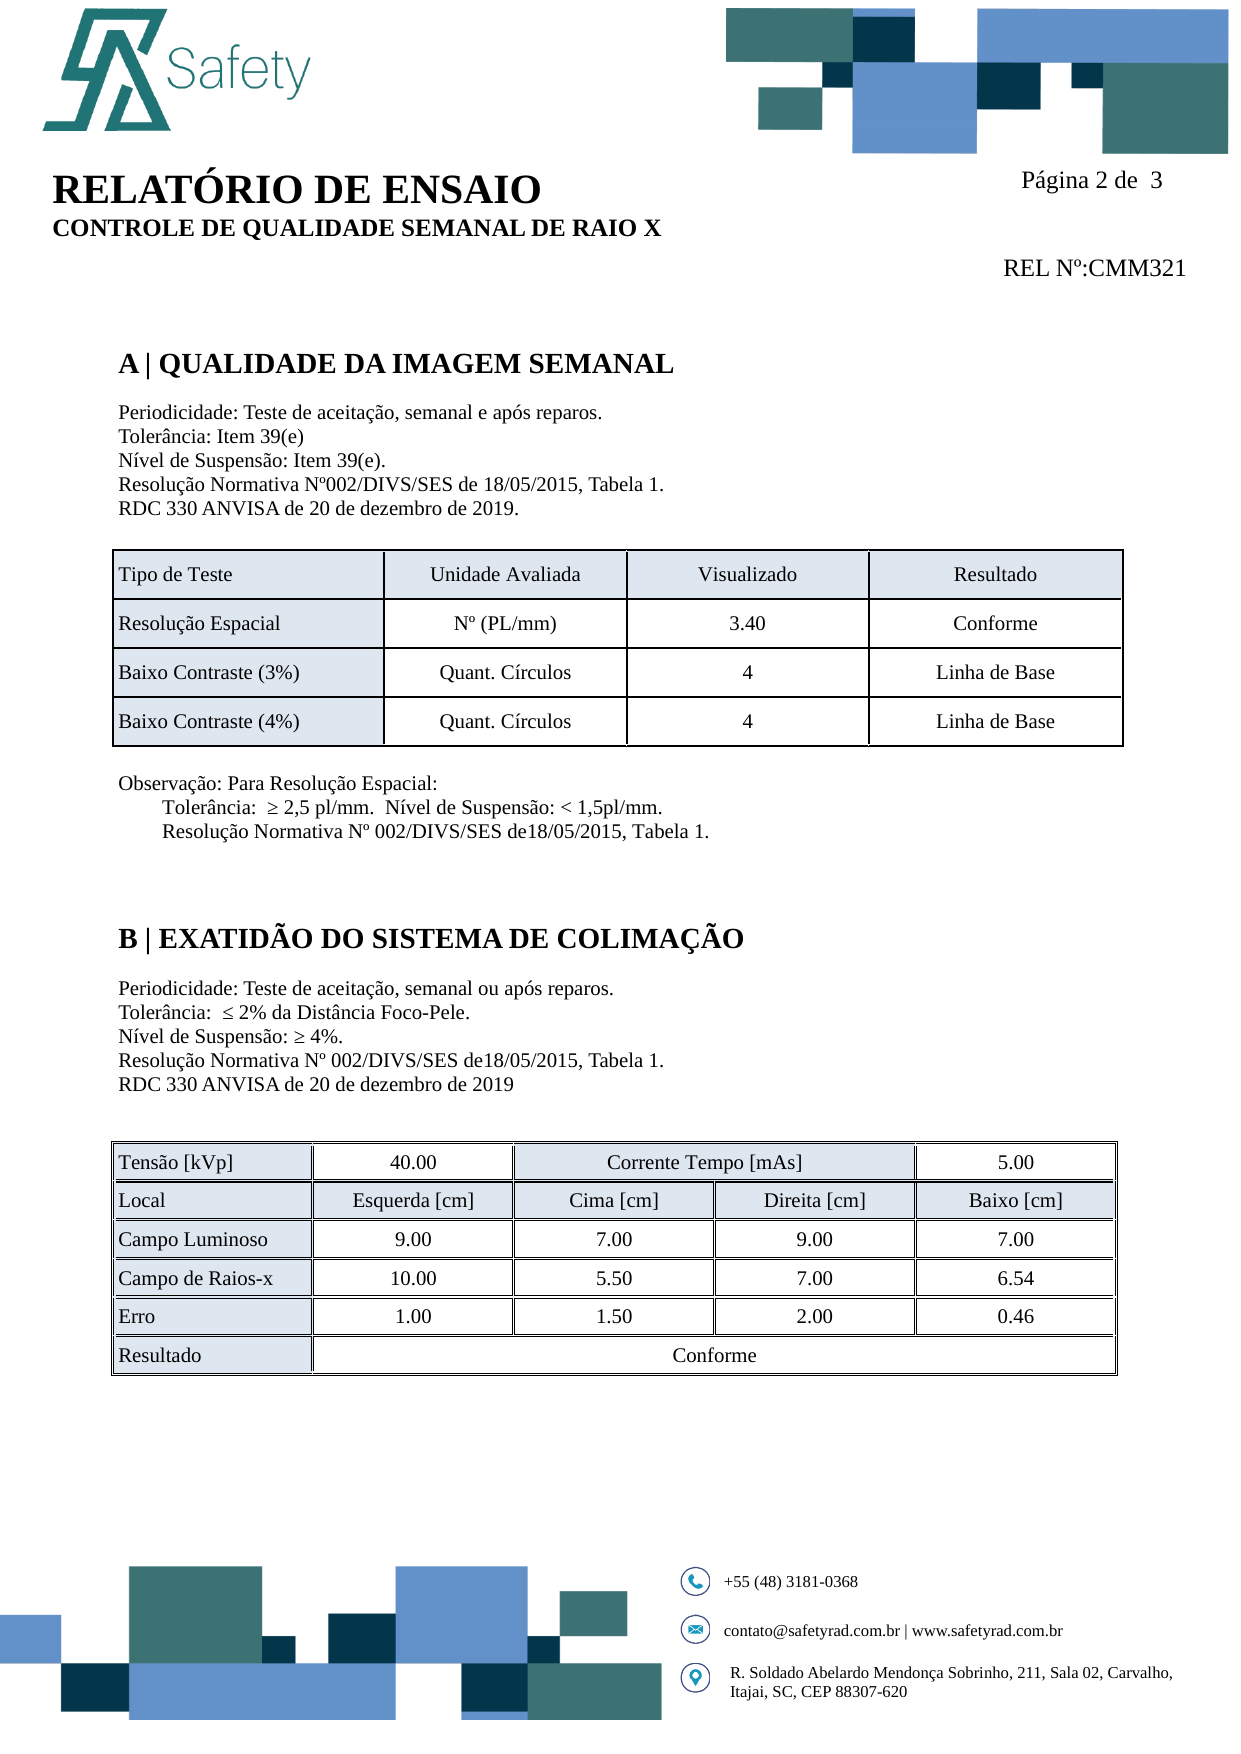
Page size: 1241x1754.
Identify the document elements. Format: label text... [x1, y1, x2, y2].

table_cell Linha de Base [868, 696, 1122, 745]
text Nível de Suspensão: Item 39(e). [118, 448, 1122, 472]
table_cell 0.46 [915, 1295, 1116, 1334]
table_cell Resolução Espacial [114, 600, 383, 647]
table_cell Resultado [113, 1334, 313, 1373]
table_cell 7.00 [515, 1221, 713, 1257]
table_cell 9.00 [716, 1221, 914, 1257]
table_cell Direita [cm] [716, 1183, 914, 1218]
text RDC 330 ANVISA de 20 de dezembro de 2019. [118, 496, 1122, 520]
picture [725, 8, 1229, 154]
table_header Unidade Avaliada [385, 551, 626, 598]
text RDC 330 ANVISA de 20 de dezembro de 2019 [118, 1072, 1226, 1096]
table_cell 2.00 [716, 1299, 914, 1334]
table_cell 1.50 [515, 1299, 713, 1334]
text Periodicidade: Teste de aceitação, semanal e após reparos. [118, 400, 1122, 424]
table_cell Conforme [870, 598, 1122, 647]
text Observação: Para Resolução Espacial: [118, 771, 1228, 795]
table_cell Nº (PL/mm) [385, 600, 626, 647]
picture [680, 1663, 710, 1693]
table_cell 7.00 [716, 1260, 914, 1295]
table_cell 1.00 [314, 1299, 512, 1334]
table_cell 10.00 [314, 1260, 512, 1295]
table_cell Linha de Base [870, 647, 1122, 696]
table_cell 7.00 [915, 1218, 1116, 1257]
table_header 5.00 [915, 1144, 1115, 1179]
text A | QUALIDADE DA IMAGEM SEMANAL [118, 346, 1122, 379]
table_cell Local [113, 1179, 313, 1218]
table_cell 6.54 [917, 1257, 1115, 1295]
text Resolução Normativa Nº002/DIVS/SES de 18/05/2015, Tabela 1. [118, 472, 1122, 496]
text Nível de Suspensão: ≥ 4%. [118, 1024, 1226, 1048]
table_cell Quant. Círculos [385, 649, 626, 696]
table_cell Baixo [cm] [915, 1179, 1116, 1218]
table_cell Esquerda [cm] [314, 1183, 512, 1218]
table_header Resultado [870, 551, 1122, 598]
text Tolerância: ≤ 2% da Distância Foco-Pele. [118, 999, 1226, 1024]
table_cell 4 [627, 698, 868, 745]
table_header Corrente Tempo [mAs] [514, 1144, 915, 1179]
table_header 40.00 [313, 1142, 514, 1179]
table_cell Baixo Contraste (3%) [114, 649, 383, 696]
text Tolerância: Item 39(e) [118, 424, 1122, 448]
text B | EXATIDÃO DO SISTEMA DE COLIMAÇÃO [118, 921, 1122, 955]
text Resolução Normativa Nº 002/DIVS/SES de18/05/2015, Tabela 1. [118, 1048, 1226, 1072]
table_header Tensão [kVp] [114, 1142, 313, 1179]
table_cell 4 [628, 649, 868, 696]
table_header Visualizado [628, 551, 868, 598]
table_cell 5.50 [515, 1260, 713, 1295]
text Periodicidade: Teste de aceitação, semanal ou após reparos. [118, 976, 1226, 999]
picture [680, 1614, 710, 1644]
table_cell Erro [113, 1295, 313, 1334]
table_cell Campo Luminoso [113, 1218, 313, 1257]
table_cell Campo de Raios-x [114, 1257, 311, 1295]
picture [42, 8, 311, 131]
table_cell 9.00 [314, 1221, 512, 1257]
table_cell 3.40 [628, 600, 868, 647]
table_cell Baixo Contraste (4%) [114, 698, 384, 745]
picture [680, 1566, 710, 1596]
list Resolução Normativa Nº 002/DIVS/SES de18/05/2015, Tabela 1. [162, 819, 1226, 843]
picture [0, 1566, 662, 1720]
table_cell Conforme [313, 1334, 1116, 1373]
table_cell Quant. Círculos [384, 698, 627, 745]
table_header Tipo de Teste [114, 551, 383, 598]
table_cell Cima [cm] [515, 1183, 713, 1218]
list Tolerância: ≥ 2,5 pl/mm. Nível de Suspensão: < 1,5pl/mm. [162, 795, 1226, 819]
